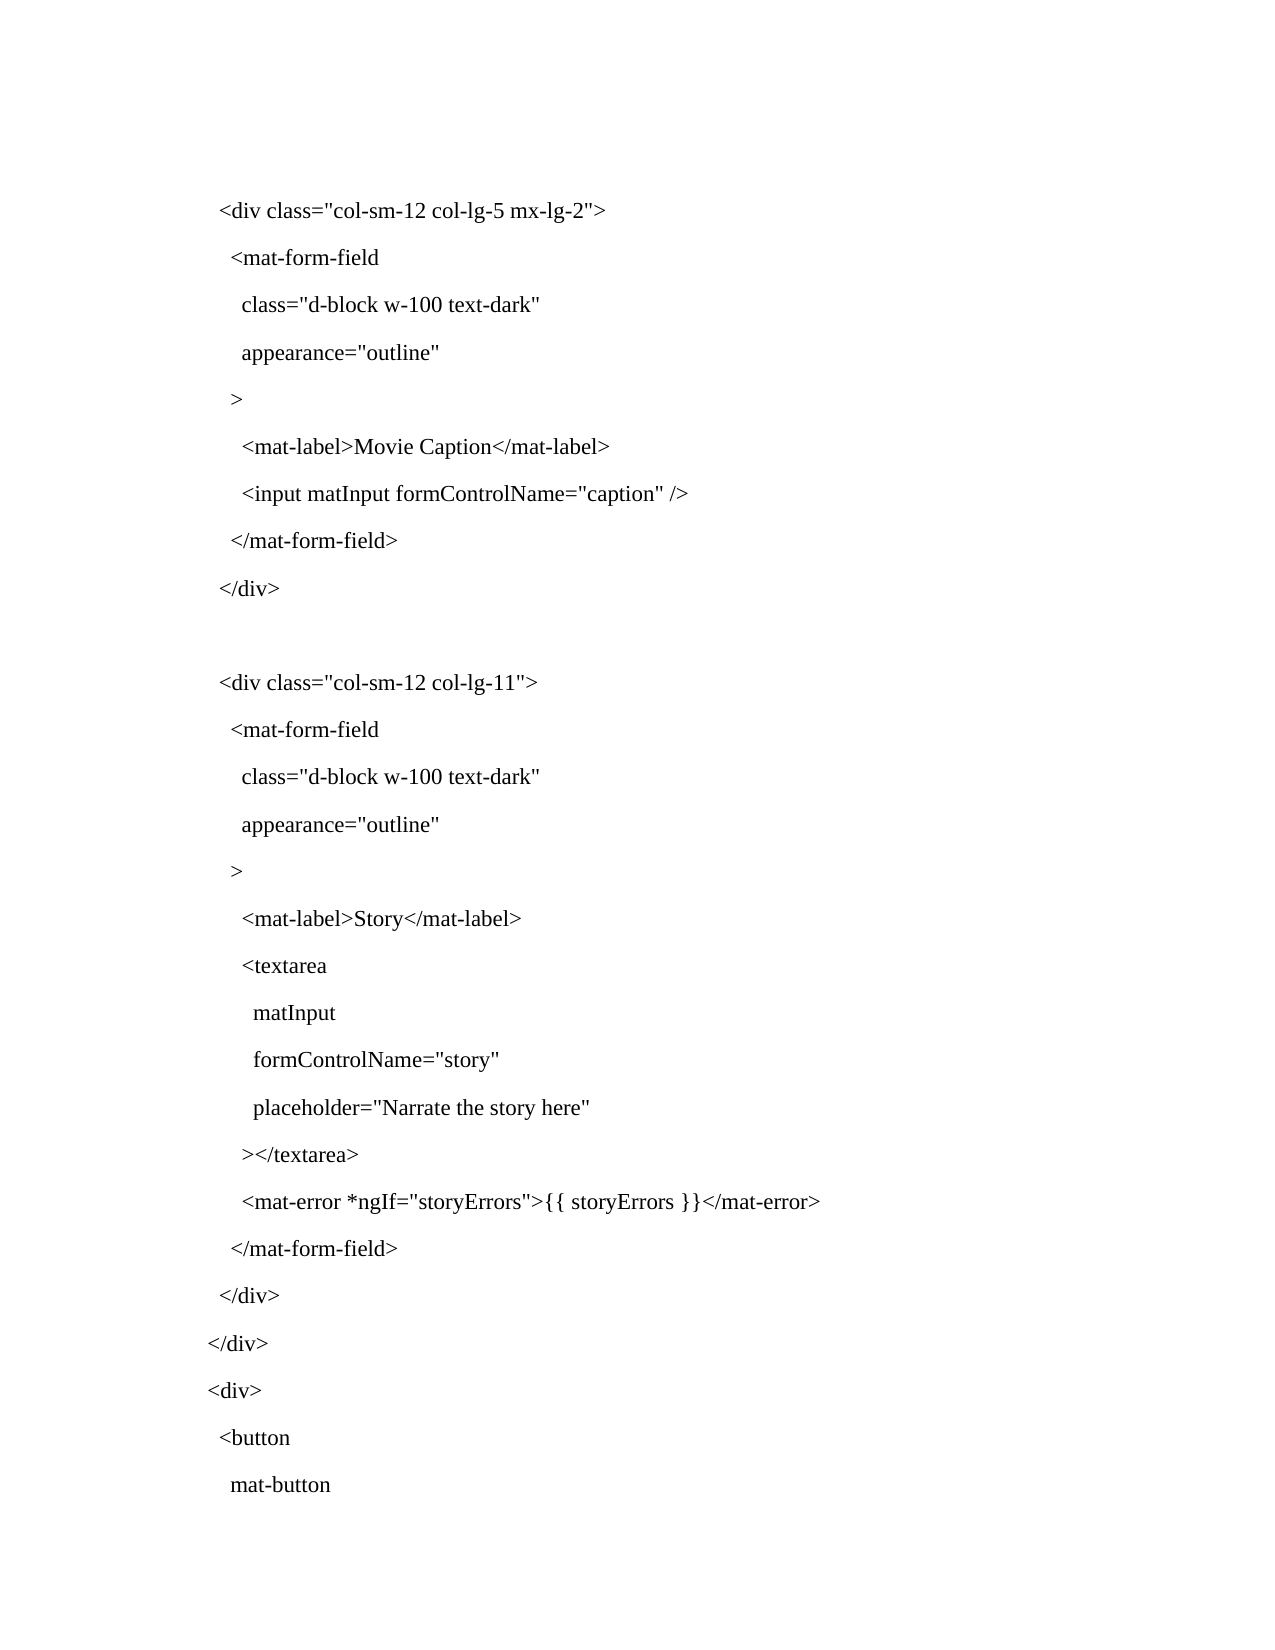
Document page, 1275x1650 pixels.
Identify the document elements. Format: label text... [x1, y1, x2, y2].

text </div> [150, 1282, 1125, 1309]
text </div> [150, 1330, 1125, 1356]
text <button [150, 1424, 1125, 1450]
text class="d-block w-100 text-dark" [150, 763, 1125, 790]
text <textarea [150, 952, 1125, 978]
text ></textarea> [150, 1141, 1125, 1167]
text <div class="col-sm-12 col-lg-5 mx-lg-2"> [150, 197, 1125, 223]
text mat-button [150, 1471, 1125, 1498]
text appearance="outline" [150, 339, 1125, 365]
text <mat-label>Story</mat-label> [150, 905, 1125, 931]
text <mat-form-field [150, 716, 1125, 743]
text placeholder="Narrate the story here" [150, 1094, 1125, 1120]
text <div class="col-sm-12 col-lg-11"> [150, 669, 1125, 695]
text <mat-form-field [150, 244, 1125, 271]
text > [150, 386, 1125, 412]
text appearance="outline" [150, 811, 1125, 837]
text matInput [150, 999, 1125, 1026]
text <div> [150, 1377, 1125, 1403]
text </div> [150, 575, 1125, 601]
text <mat-label>Movie Caption</mat-label> [150, 433, 1125, 459]
text class="d-block w-100 text-dark" [150, 292, 1125, 318]
text <mat-error *ngIf="storyErrors">{{ storyErrors }}</mat-error> [150, 1188, 1125, 1214]
text > [150, 858, 1125, 884]
text formControlName="story" [150, 1047, 1125, 1073]
text </mat-form-field> [150, 527, 1125, 554]
text </mat-form-field> [150, 1235, 1125, 1262]
text <input matInput formControlName="caption" /> [150, 480, 1125, 507]
